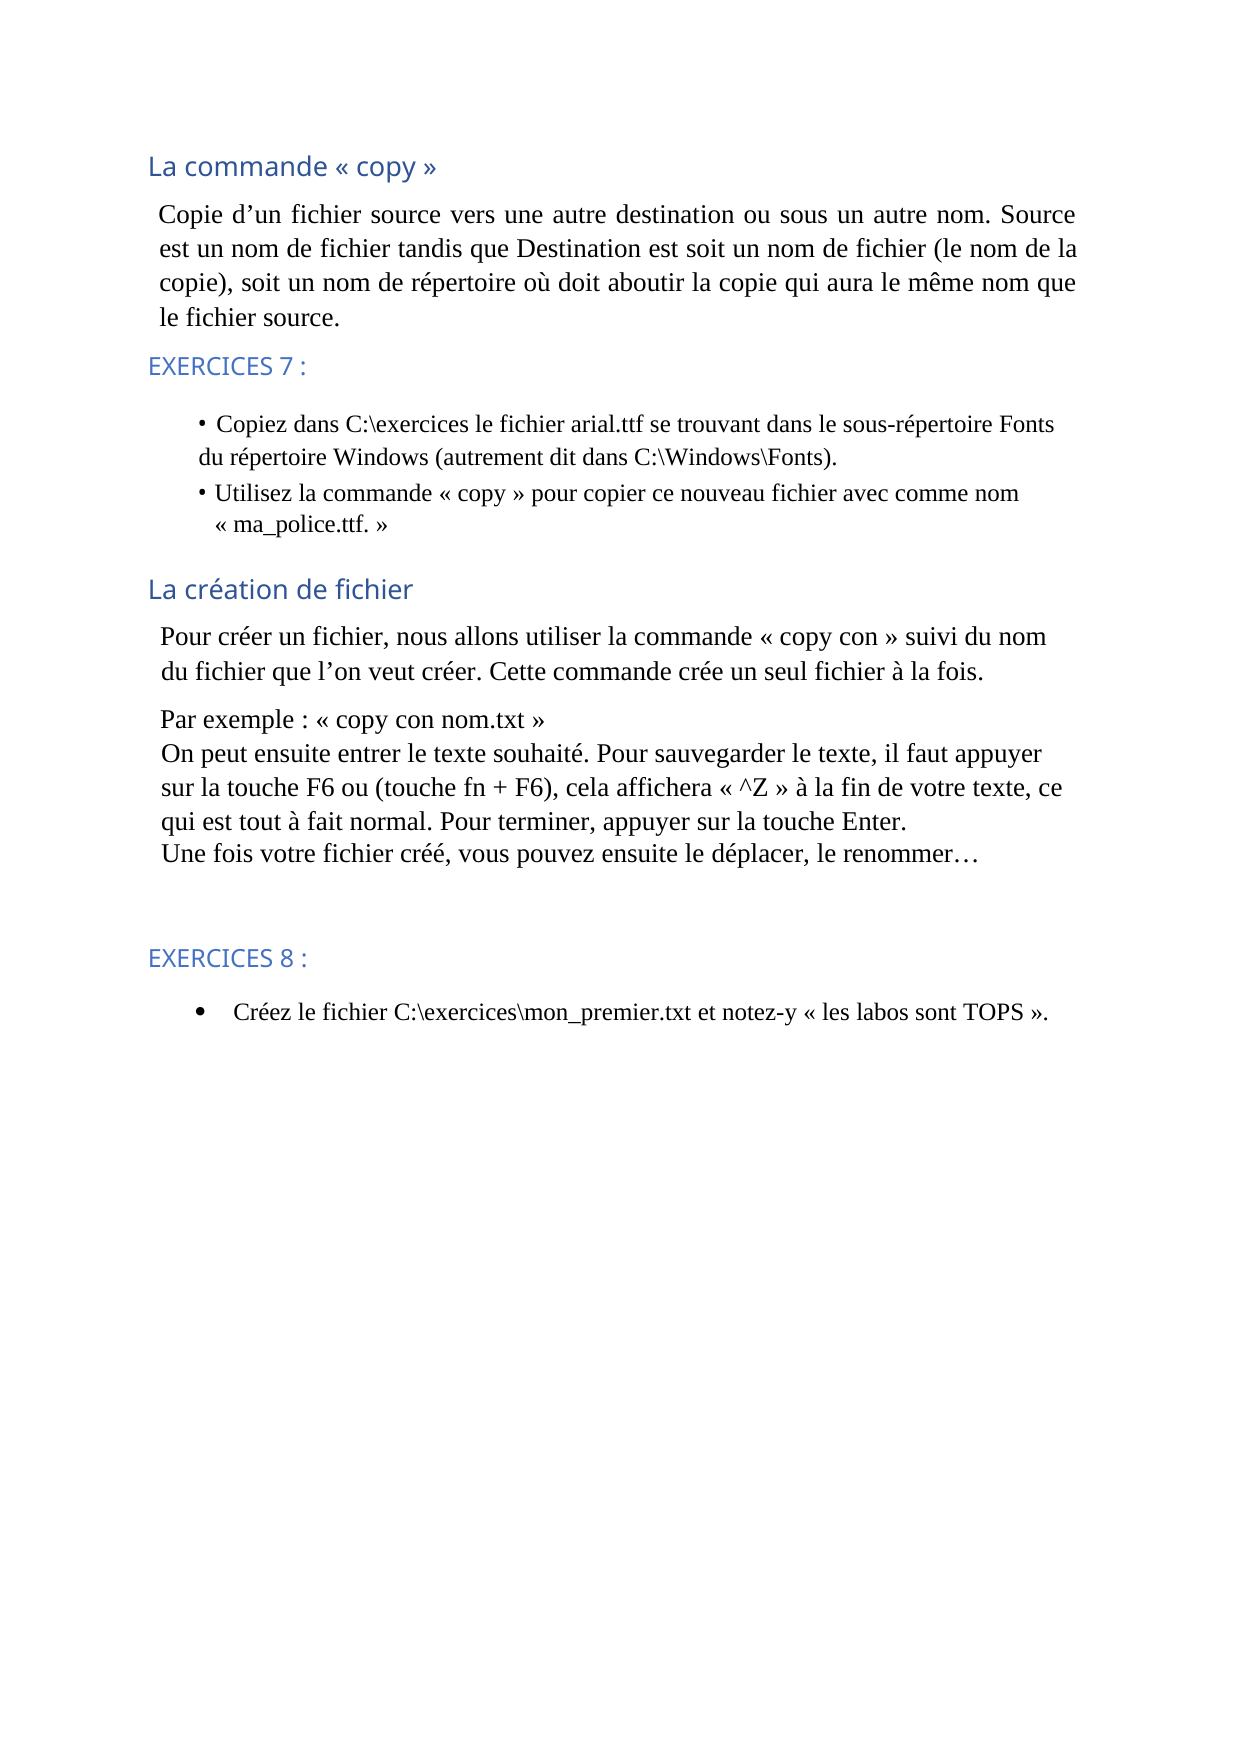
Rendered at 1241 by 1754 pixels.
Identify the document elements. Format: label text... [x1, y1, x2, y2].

list Utilisez la commande « copy » pour copier ce nouveau fichier avec comme nom « ma_police.ttf. » [197, 474, 1093, 537]
subtitle La création de fichier [148, 570, 1093, 607]
text On peut ensuite entrer le texte souhaité. Pour sauvegarder le texte, il faut appuyer sur la touche F6 ou (touche fn + F6), cela affichera « ^Z » à la fin de votre texte, ce qui est tout à fait normal. Pour terminer, appuyer sur la touche Enter. [161, 737, 1065, 836]
subtitle EXERCICES 8 : [148, 940, 1093, 974]
list Créez le fichier C:\exercices\mon_premier.txt et notez-y « les labos sont TOPS ». [196, 997, 1093, 1026]
text Une fois votre fichier créé, vous pouvez ensuite le déplacer, le renommer… [161, 839, 1093, 868]
subtitle EXERCICES 7 : [148, 349, 1093, 383]
text Par exemple : « copy con nom.txt » [160, 703, 1093, 734]
text Copie d’un fichier source vers une autre destination ou sous un autre nom. Source est un nom de fichier tandis que Destination est soit un nom de fichier (le nom de la copie), soit un nom de répertoire où doit aboutir la copie qui aura le même nom que le fichier source. [158, 198, 1077, 332]
list Copiez dans C:\exercices le fichier arial.ttf se trouvant dans le sous-répertoire Fonts du répertoire Windows (autrement dit dans C:\Windows\Fonts). [197, 406, 1077, 471]
subtitle La commande « copy » [148, 148, 1093, 184]
text Pour créer un fichier, nous allons utiliser la commande « copy con » suivi du nom du fichier que l’on veut créer. Cette commande crée un seul fichier à la fois. [160, 621, 1065, 686]
